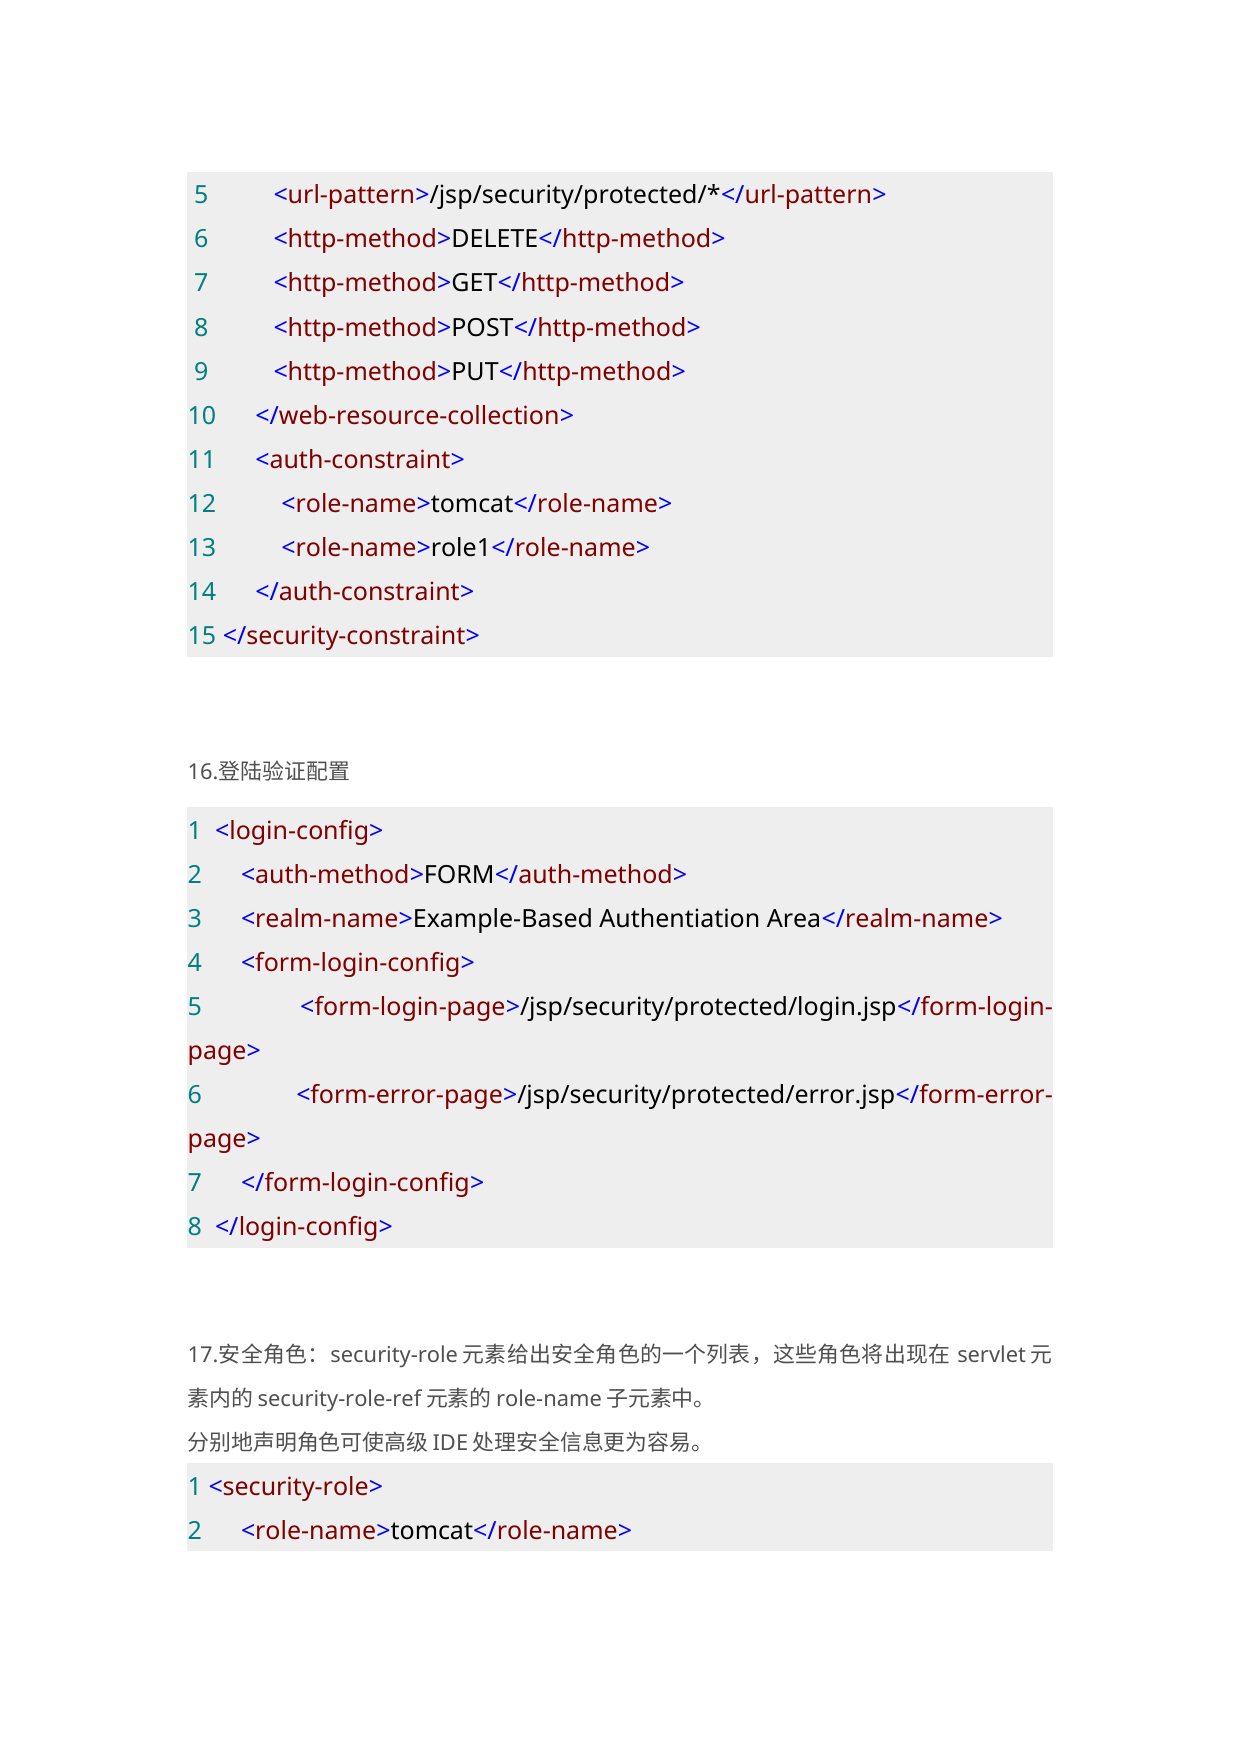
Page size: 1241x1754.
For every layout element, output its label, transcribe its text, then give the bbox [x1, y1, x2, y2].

text 7 </form-login-config> [187, 1160, 1053, 1204]
text 6 <http-method>DELETE</http-method> [187, 216, 1053, 260]
text 3 <realm-name>Example-Based Authentiation Area</realm-name> [187, 895, 1053, 939]
text 5 <url-pattern>/jsp/security/protected/*</url-pattern> [187, 172, 1053, 216]
text 4 <form-login-config> [187, 939, 1053, 983]
text 11 <auth-constraint> [187, 436, 1053, 480]
text 12 <role-name>tomcat</role-name> [187, 480, 1053, 524]
text 6 <form-error-page>/jsp/security/protected/error.jsp</form-error-page> [187, 1072, 1053, 1160]
text 10 </web-resource-collection> [187, 392, 1053, 436]
text 7 <http-method>GET</http-method> [187, 260, 1053, 304]
text 17.安全角色：security-role元素给出安全角色的一个列表，这些角色将出现在servlet元素内的security-role-ref元素的role-name子元素中。 分别地声明角色可使高级IDE处理安全信息更为容易。 [187, 1331, 1053, 1463]
text 9 <http-method>PUT</http-method> [187, 348, 1053, 392]
text 2 <auth-method>FORM</auth-method> [187, 851, 1053, 895]
text 1 <login-config> [187, 807, 1053, 851]
text 8 <http-method>POST</http-method> [187, 304, 1053, 348]
text 14 </auth-constraint> [187, 568, 1053, 613]
text 13 <role-name>role1</role-name> [187, 524, 1053, 568]
text 5 <form-login-page>/jsp/security/protected/login.jsp</form-login-page> [187, 983, 1053, 1072]
text 16.登陆验证配置 [187, 748, 1053, 792]
text 15 </security-constraint> [187, 613, 1053, 657]
text 2 <role-name>tomcat</role-name> [187, 1507, 1053, 1551]
text 8 </login-config> [187, 1204, 1053, 1248]
text 1 <security-role> [187, 1463, 1053, 1507]
